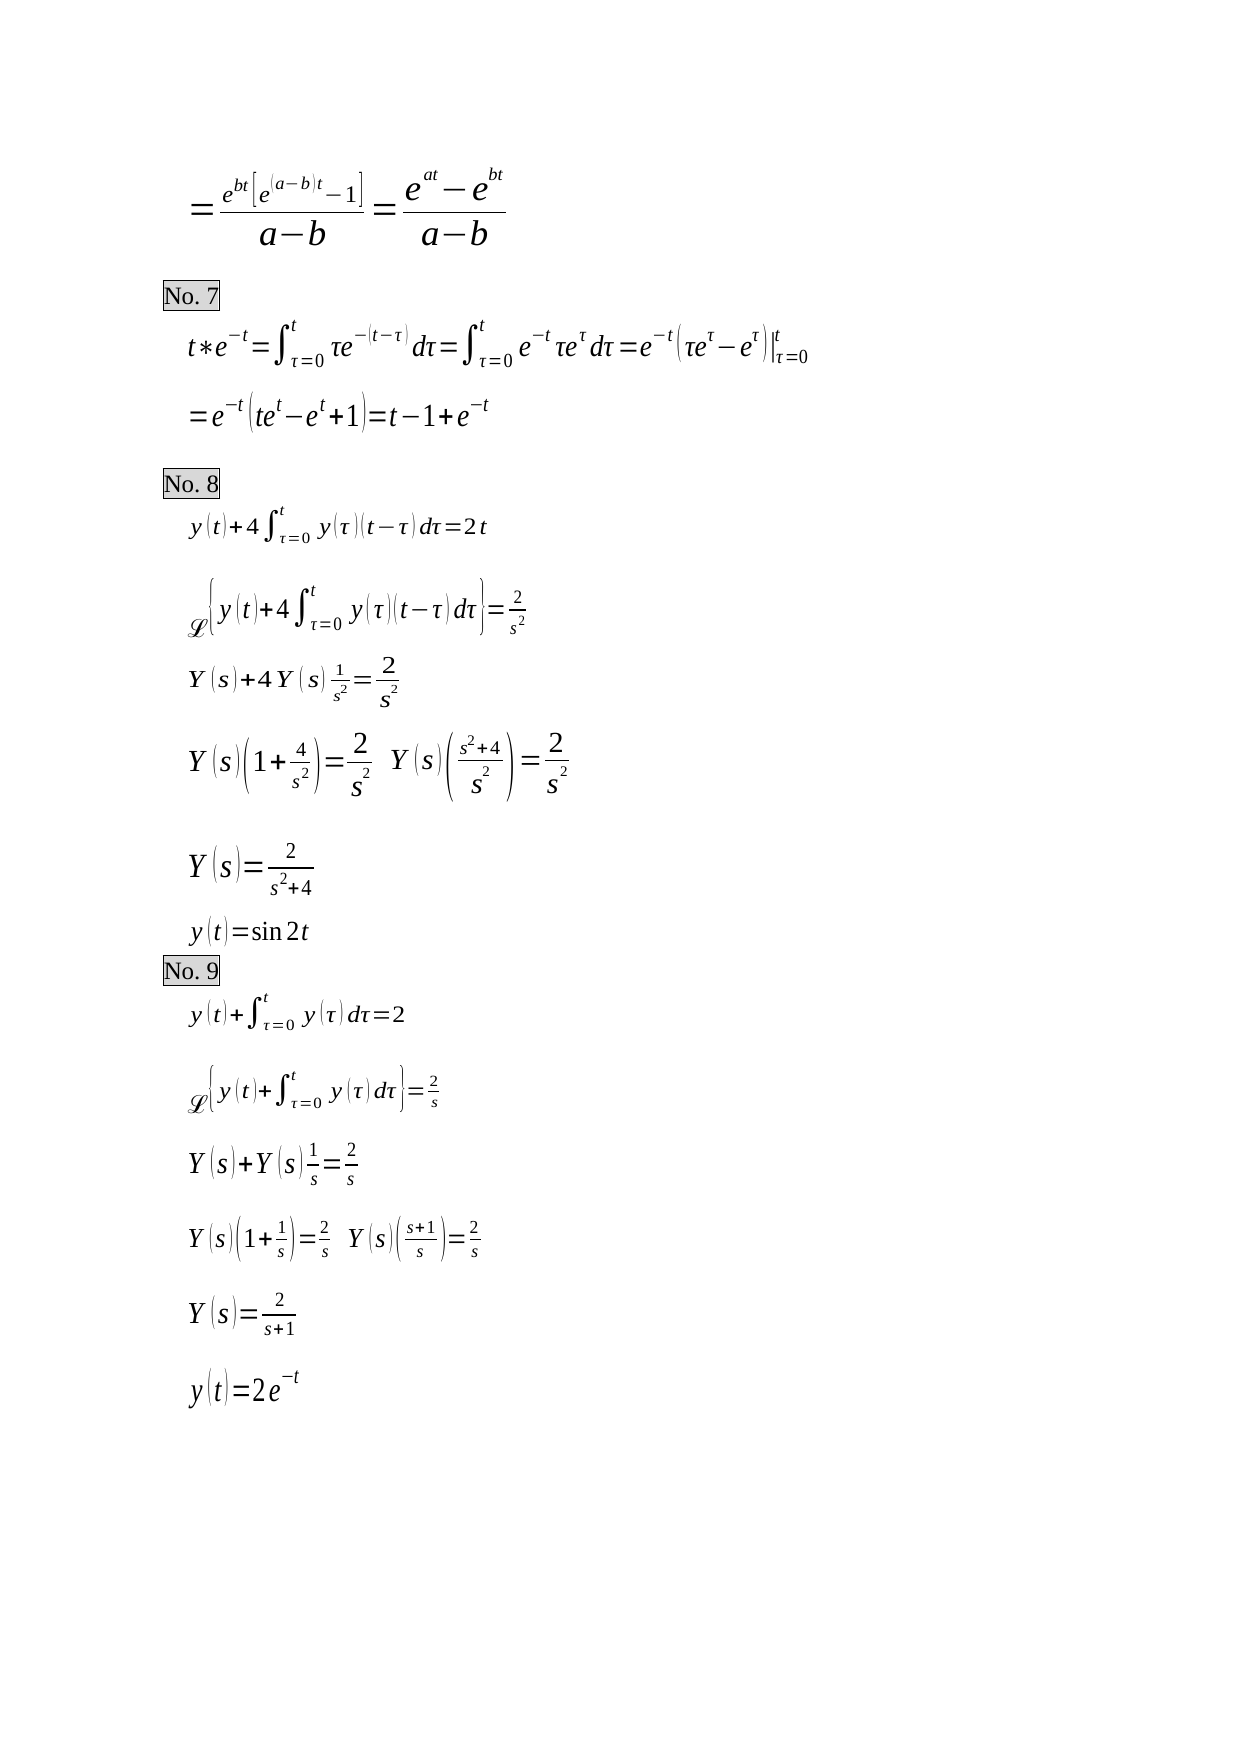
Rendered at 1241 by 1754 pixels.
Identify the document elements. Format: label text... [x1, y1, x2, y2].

text No. 9 [162, 952, 1053, 989]
text No. 7 [162, 277, 1053, 314]
text ℒ [187, 1064, 1053, 1139]
text ℒ [187, 577, 1053, 652]
text No. 8 [162, 464, 1053, 502]
